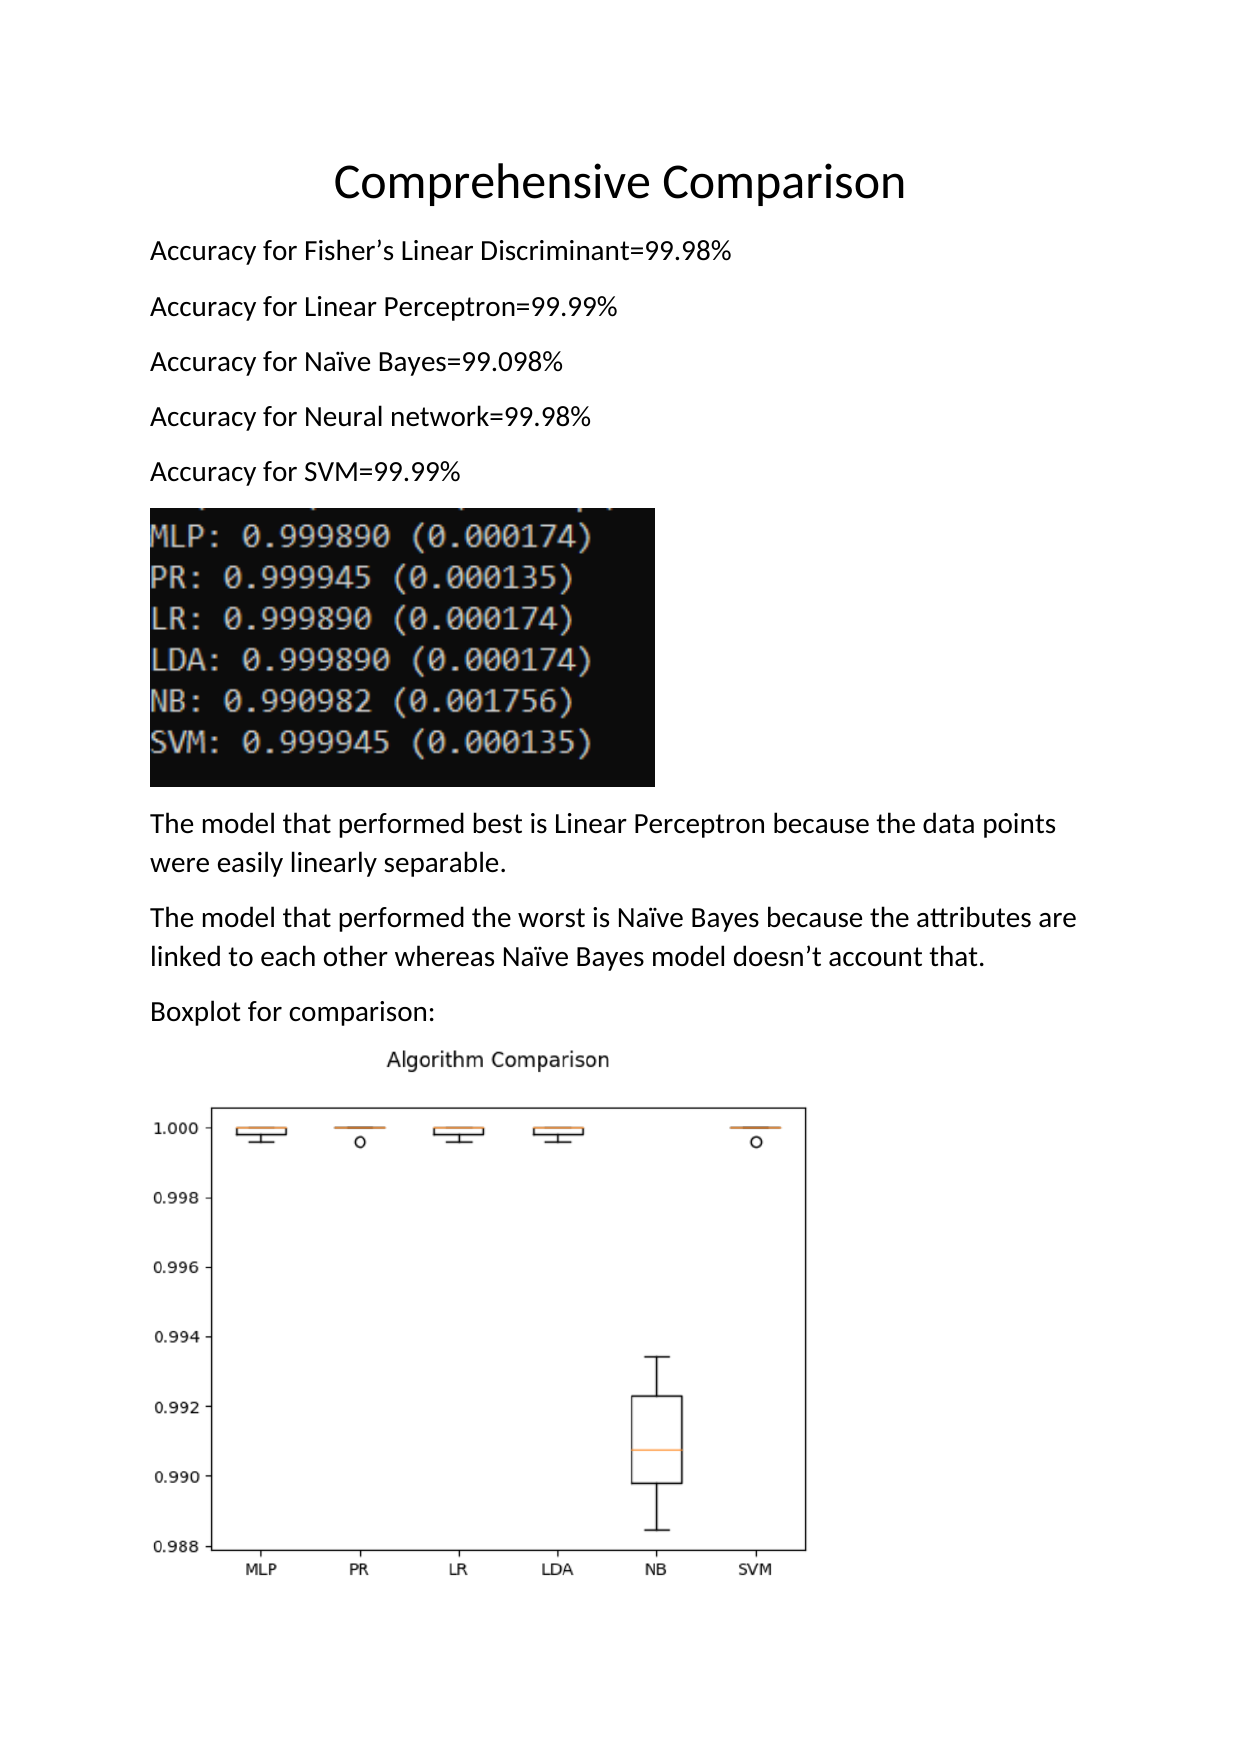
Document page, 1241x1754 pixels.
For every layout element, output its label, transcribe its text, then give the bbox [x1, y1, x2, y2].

text The model that performed best is Linear Perceptron because the data points were easily linearly separable. [150, 806, 1090, 880]
text Accuracy for Naïve Bayes=99.098% [150, 343, 1090, 378]
text Accuracy for SVM=99.99% [150, 453, 1090, 488]
text Comprehensive Comparison [150, 150, 1090, 211]
text Accuracy for Neural network=99.98% [150, 398, 1090, 433]
text Accuracy for Linear Perceptron=99.99% [150, 288, 1090, 323]
text The model that performed the worst is Naïve Bayes because the attributes are linked to each other whereas Naïve Bayes model doesn’t account that. [150, 899, 1090, 973]
picture [150, 508, 655, 787]
text Accuracy for Fisher’s Linear Discriminant=99.98% [150, 232, 1090, 268]
picture [150, 1047, 825, 1588]
text Boxplot for comparison: [150, 993, 1090, 1028]
